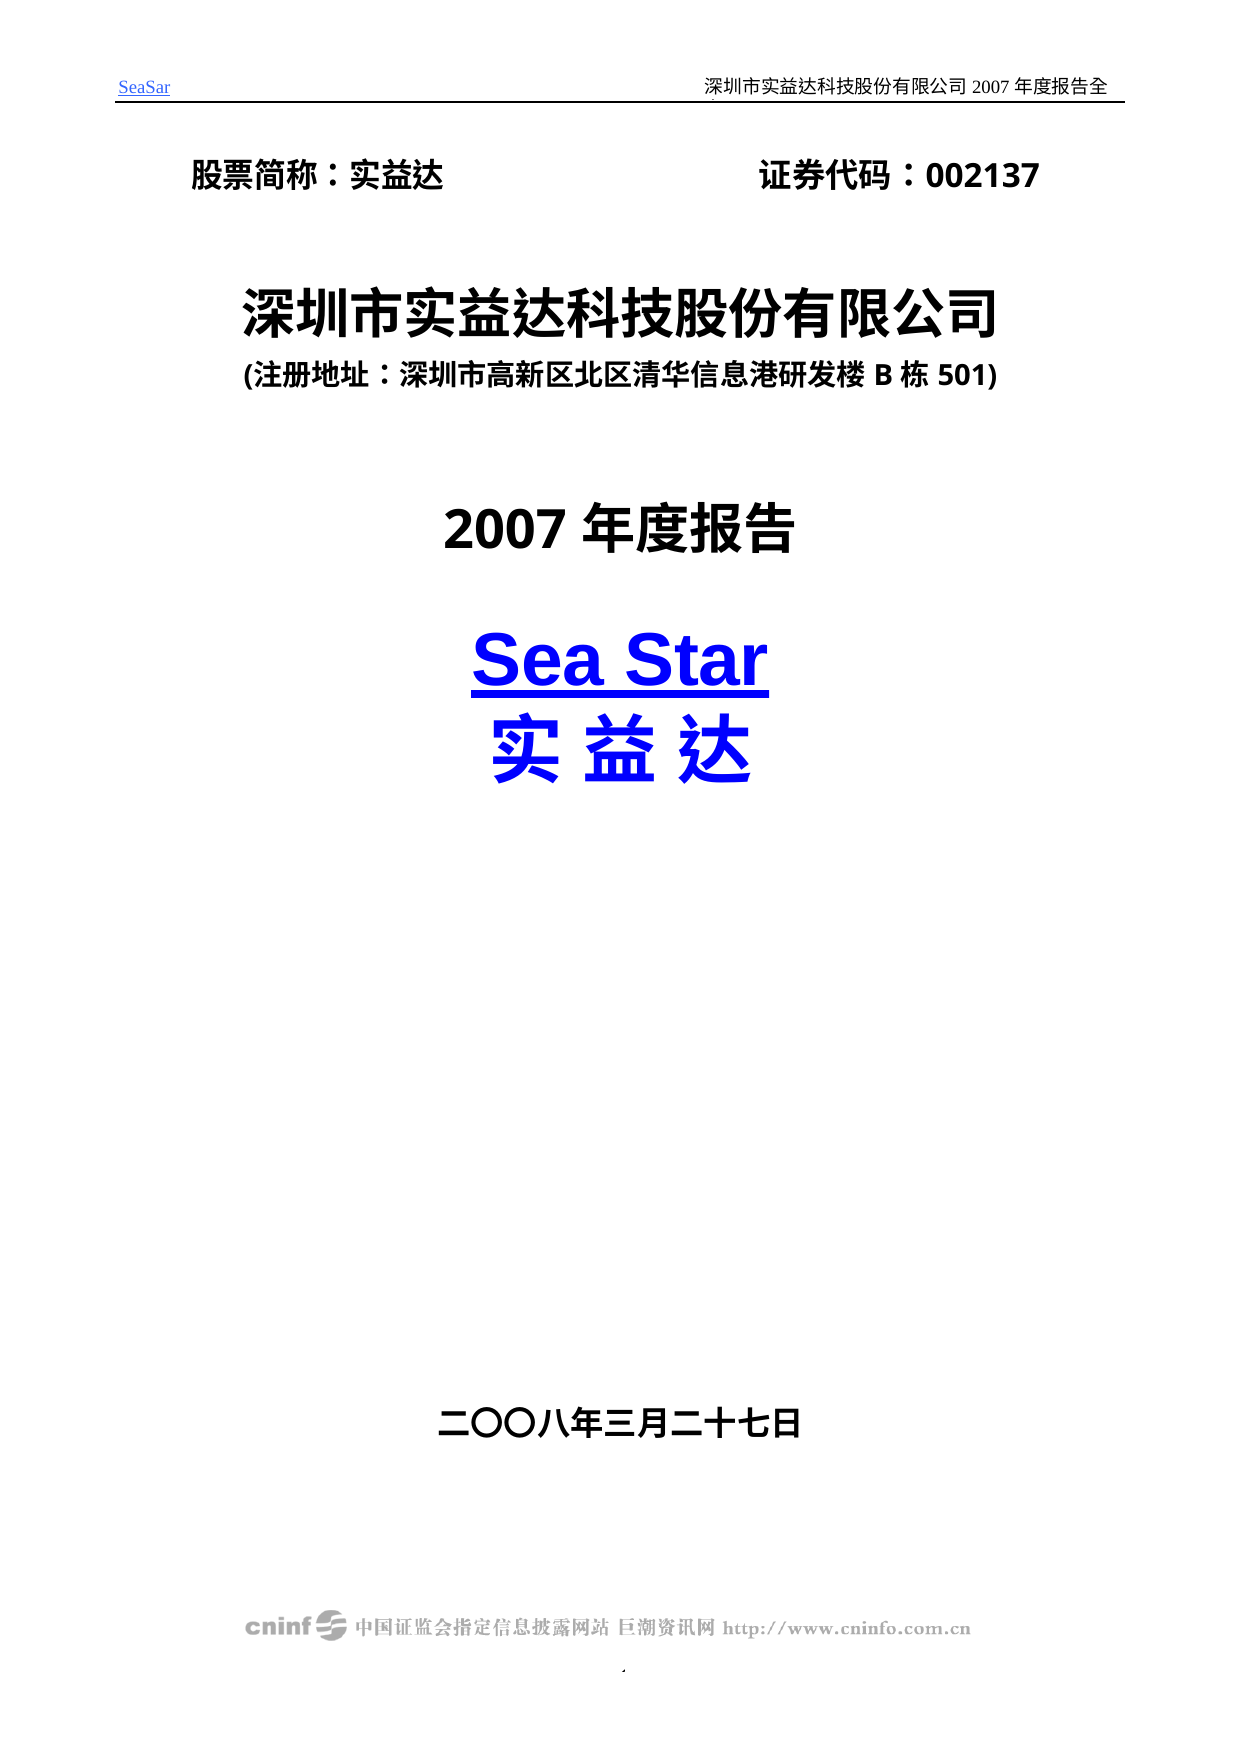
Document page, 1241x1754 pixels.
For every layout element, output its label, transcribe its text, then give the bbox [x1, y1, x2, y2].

text 2007 年度报告 [112, 490, 1128, 564]
picture [120, 1591, 1121, 1658]
text 股票简称：实益达 证券代码：002137 [102, 150, 1128, 197]
text 实 益 达 [102, 702, 1138, 796]
text Sea Star [112, 619, 1128, 702]
text (注册地址：深圳市高新区北区清华信息港研发楼 B 栋 501) [112, 354, 1128, 394]
text 深圳市实益达科技股份有限公司 [112, 275, 1128, 349]
text 二〇〇八年三月二十七日 [112, 1399, 1128, 1445]
